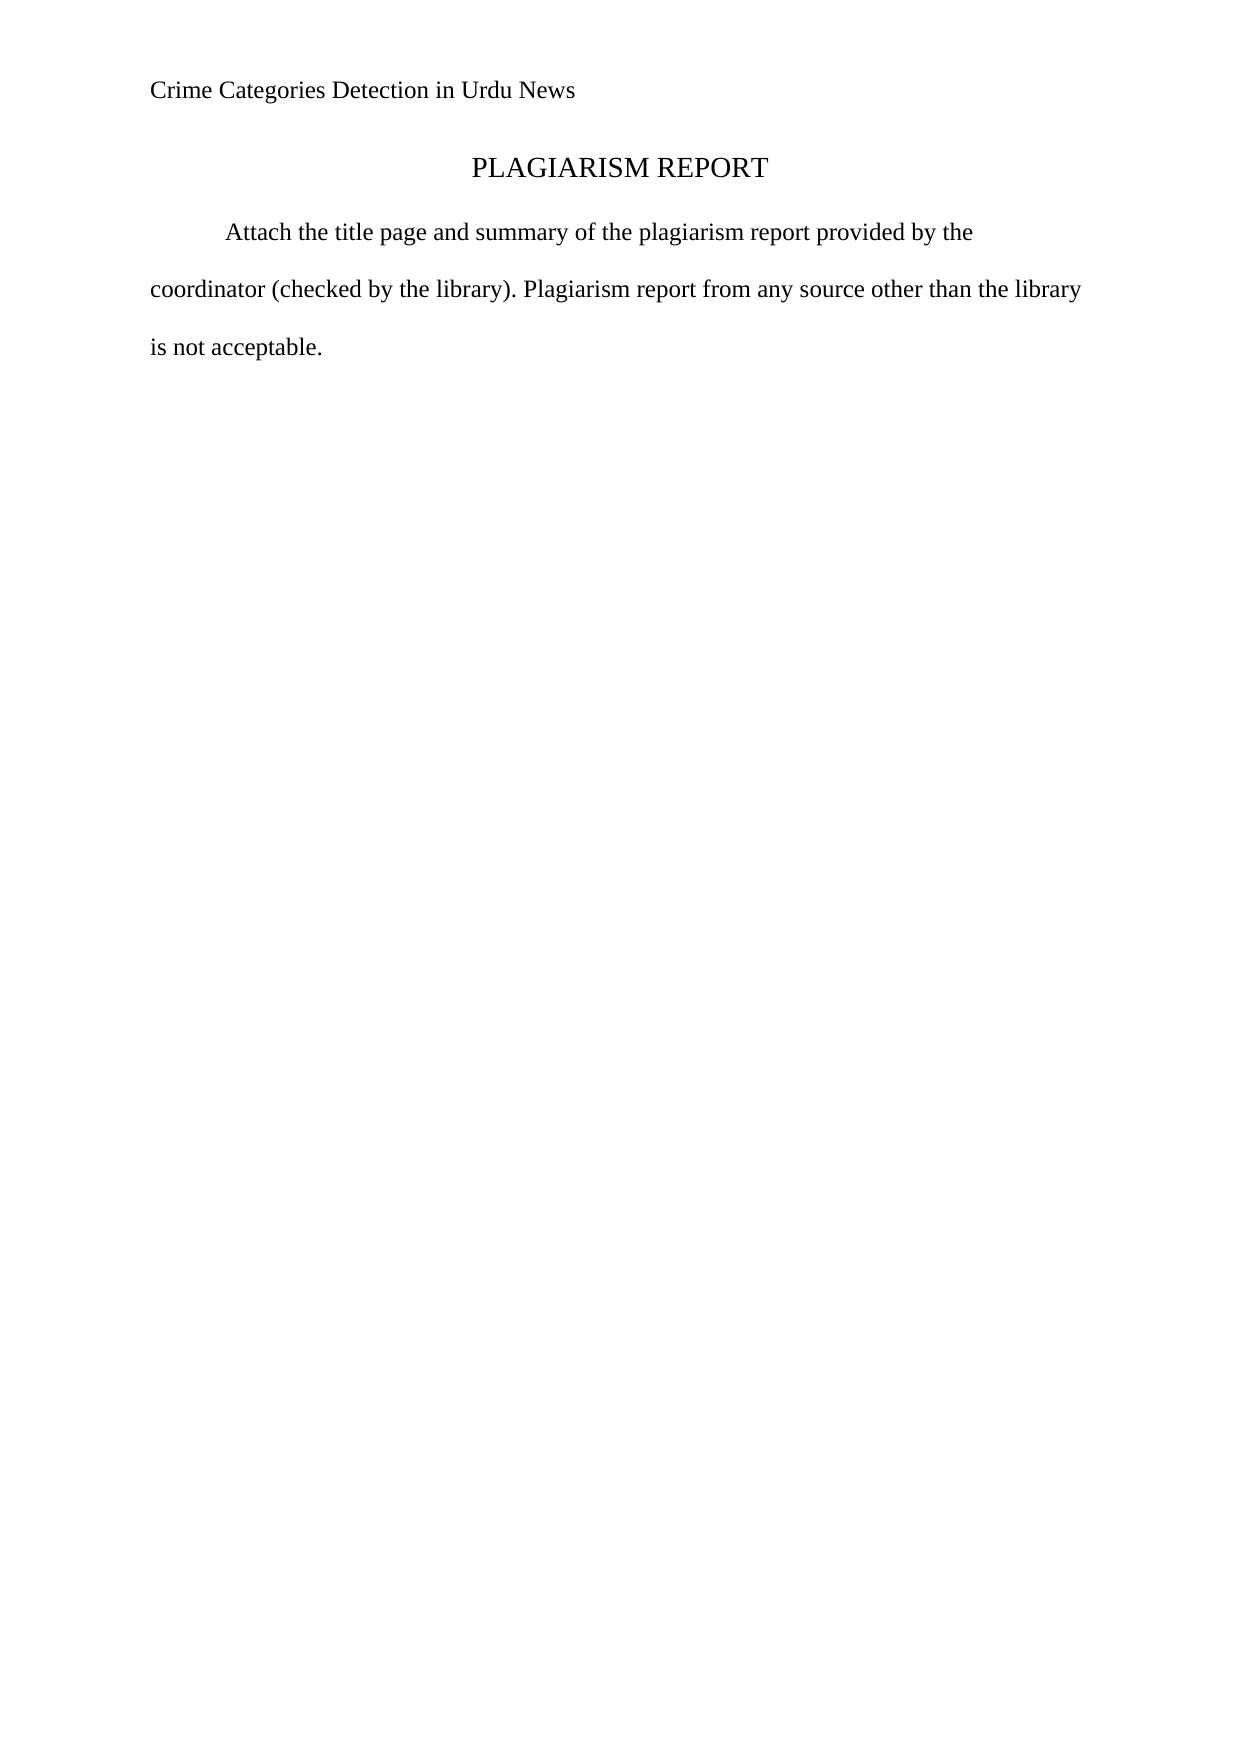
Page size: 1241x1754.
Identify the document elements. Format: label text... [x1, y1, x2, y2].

text Attach the title page and summary of the plagiarism report provided by the coordinator (checked by the library). Plagiarism report from any source other than the library is not acceptable. [150, 217, 1090, 361]
subtitle PLAGIARISM REPORT [150, 150, 1090, 183]
